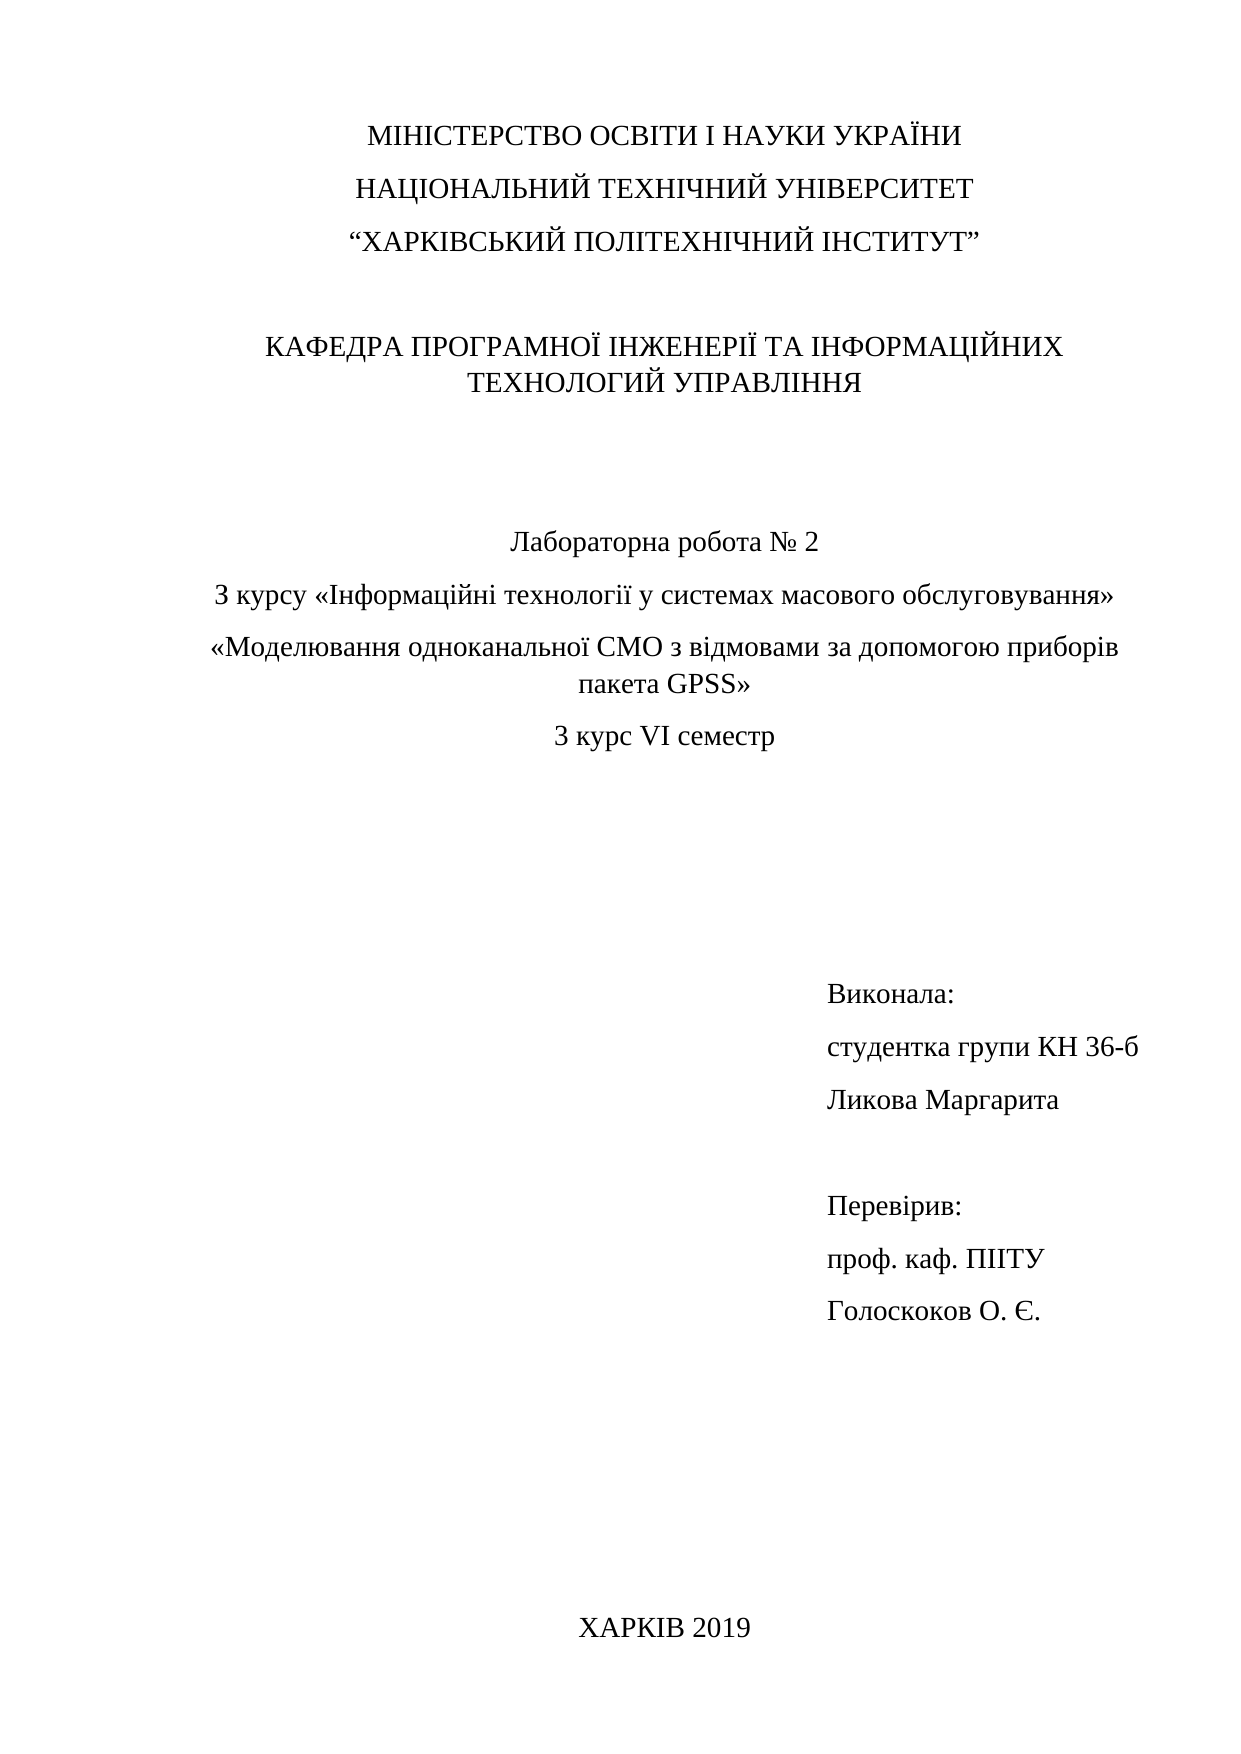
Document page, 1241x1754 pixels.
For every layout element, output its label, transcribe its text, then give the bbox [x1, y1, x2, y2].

text Голоскоков О. Є. [827, 1293, 1152, 1327]
text Ликова Маргарита [827, 1082, 1152, 1116]
text студентка групи КН 36-б [827, 1029, 1152, 1063]
text Перевірив: [827, 1188, 1152, 1221]
text проф. каф. ПІІТУ [827, 1241, 1152, 1274]
text З курсу «Інформаційні технології у системах масового обслуговування» [177, 577, 1152, 610]
text МІНІСТЕРСТВО ОСВІТИ І НАУКИ УКРАЇНИ [177, 118, 1152, 152]
text НАЦІОНАЛЬНИЙ ТЕХНІЧНИЙ УНІВЕРСИТЕТ [177, 171, 1152, 204]
text 3 курс VI семестр [177, 718, 1152, 752]
text КАФЕДРА ПРОГРАМНОЇ ІНЖЕНЕРІЇ ТА ІНФОРМАЦІЙНИХ ТЕХНОЛОГИЙ УПРАВЛІННЯ [177, 329, 1152, 399]
text ХАРКІВ 2019 [177, 1610, 1152, 1644]
text «Моделювання одноканальної СМО з відмовами за допомогою приборів пакета GPSS» [177, 629, 1152, 699]
text “ХАРКІВСЬКИЙ ПОЛІТЕХНІЧНИЙ ІНСТИТУТ” [177, 224, 1152, 257]
text Виконала: [827, 977, 1152, 1010]
text Лабораторна робота № 2 [177, 524, 1152, 557]
